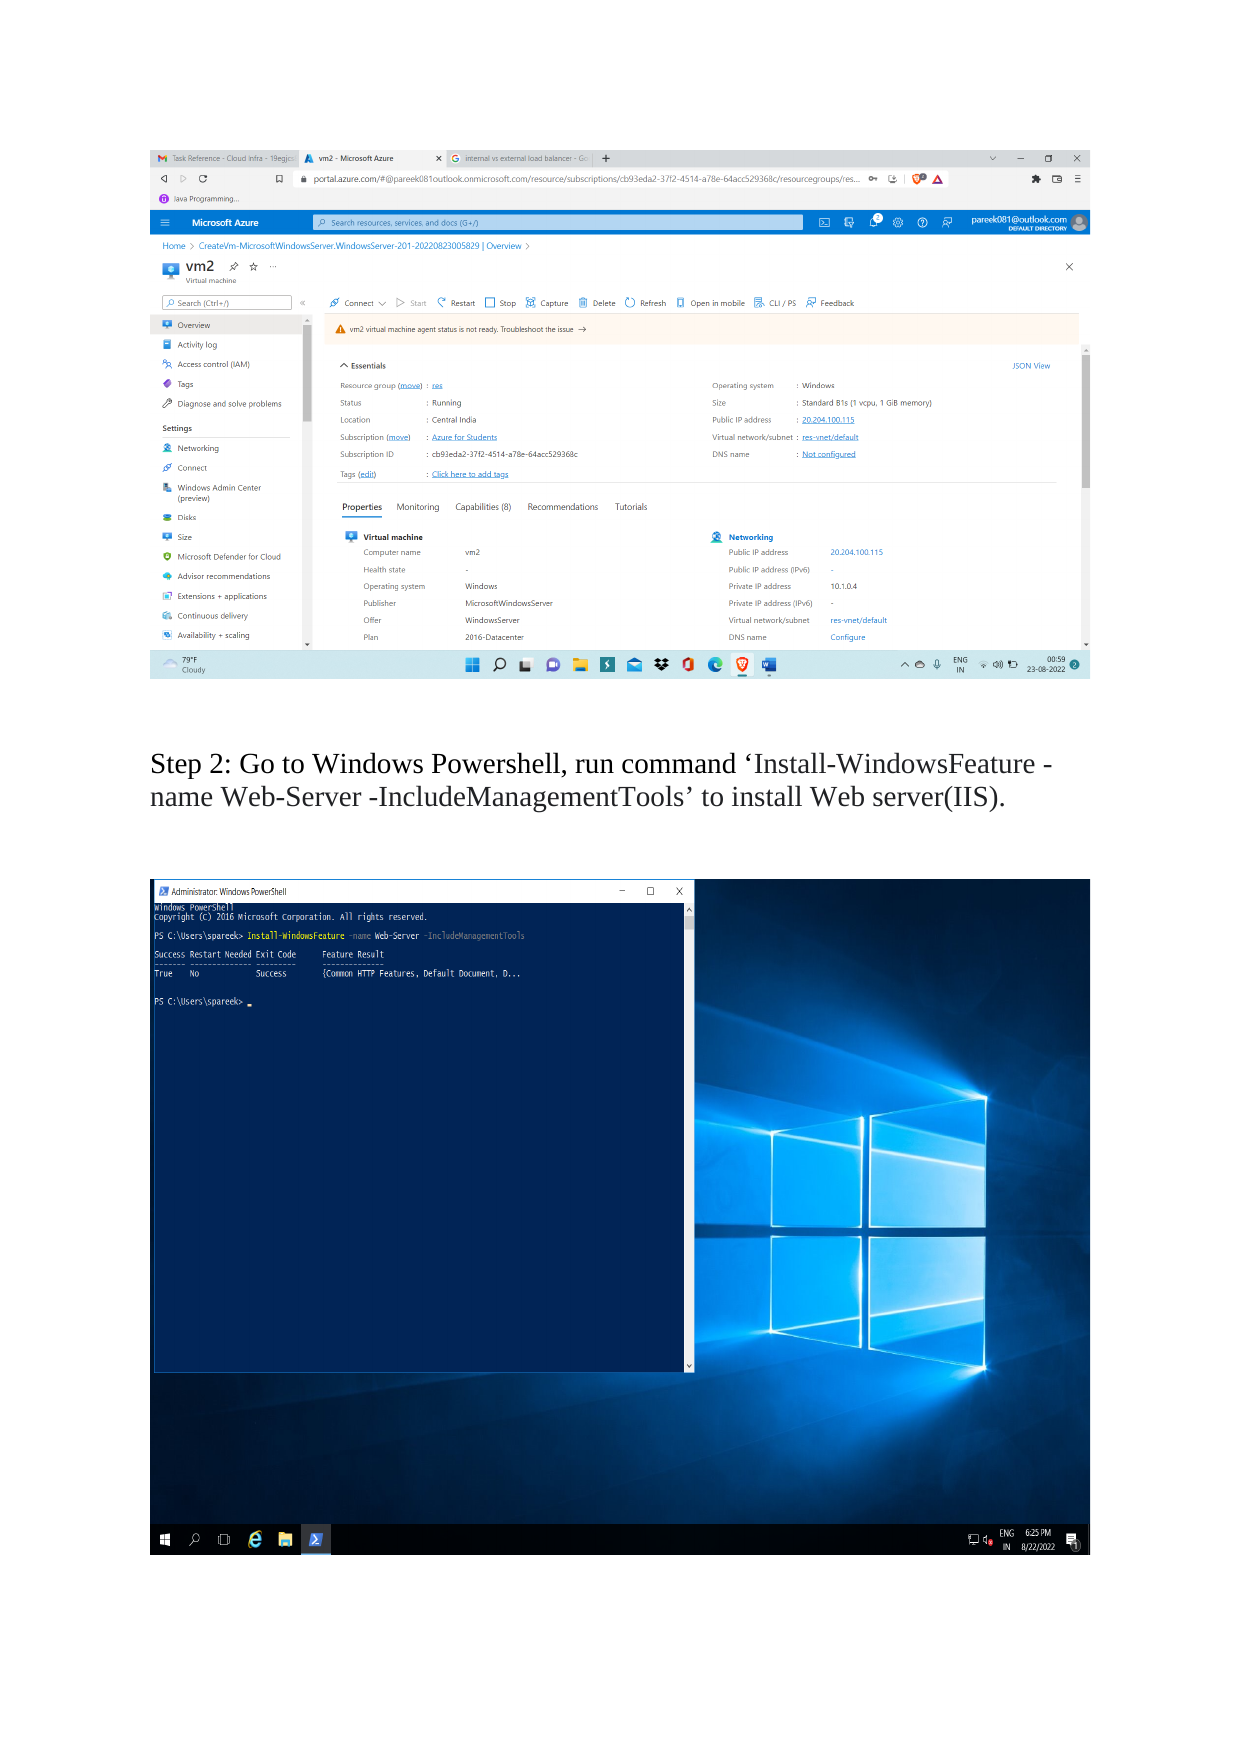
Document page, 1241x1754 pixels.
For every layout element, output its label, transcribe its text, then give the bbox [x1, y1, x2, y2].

picture [150, 150, 1091, 679]
picture [150, 879, 1091, 1555]
